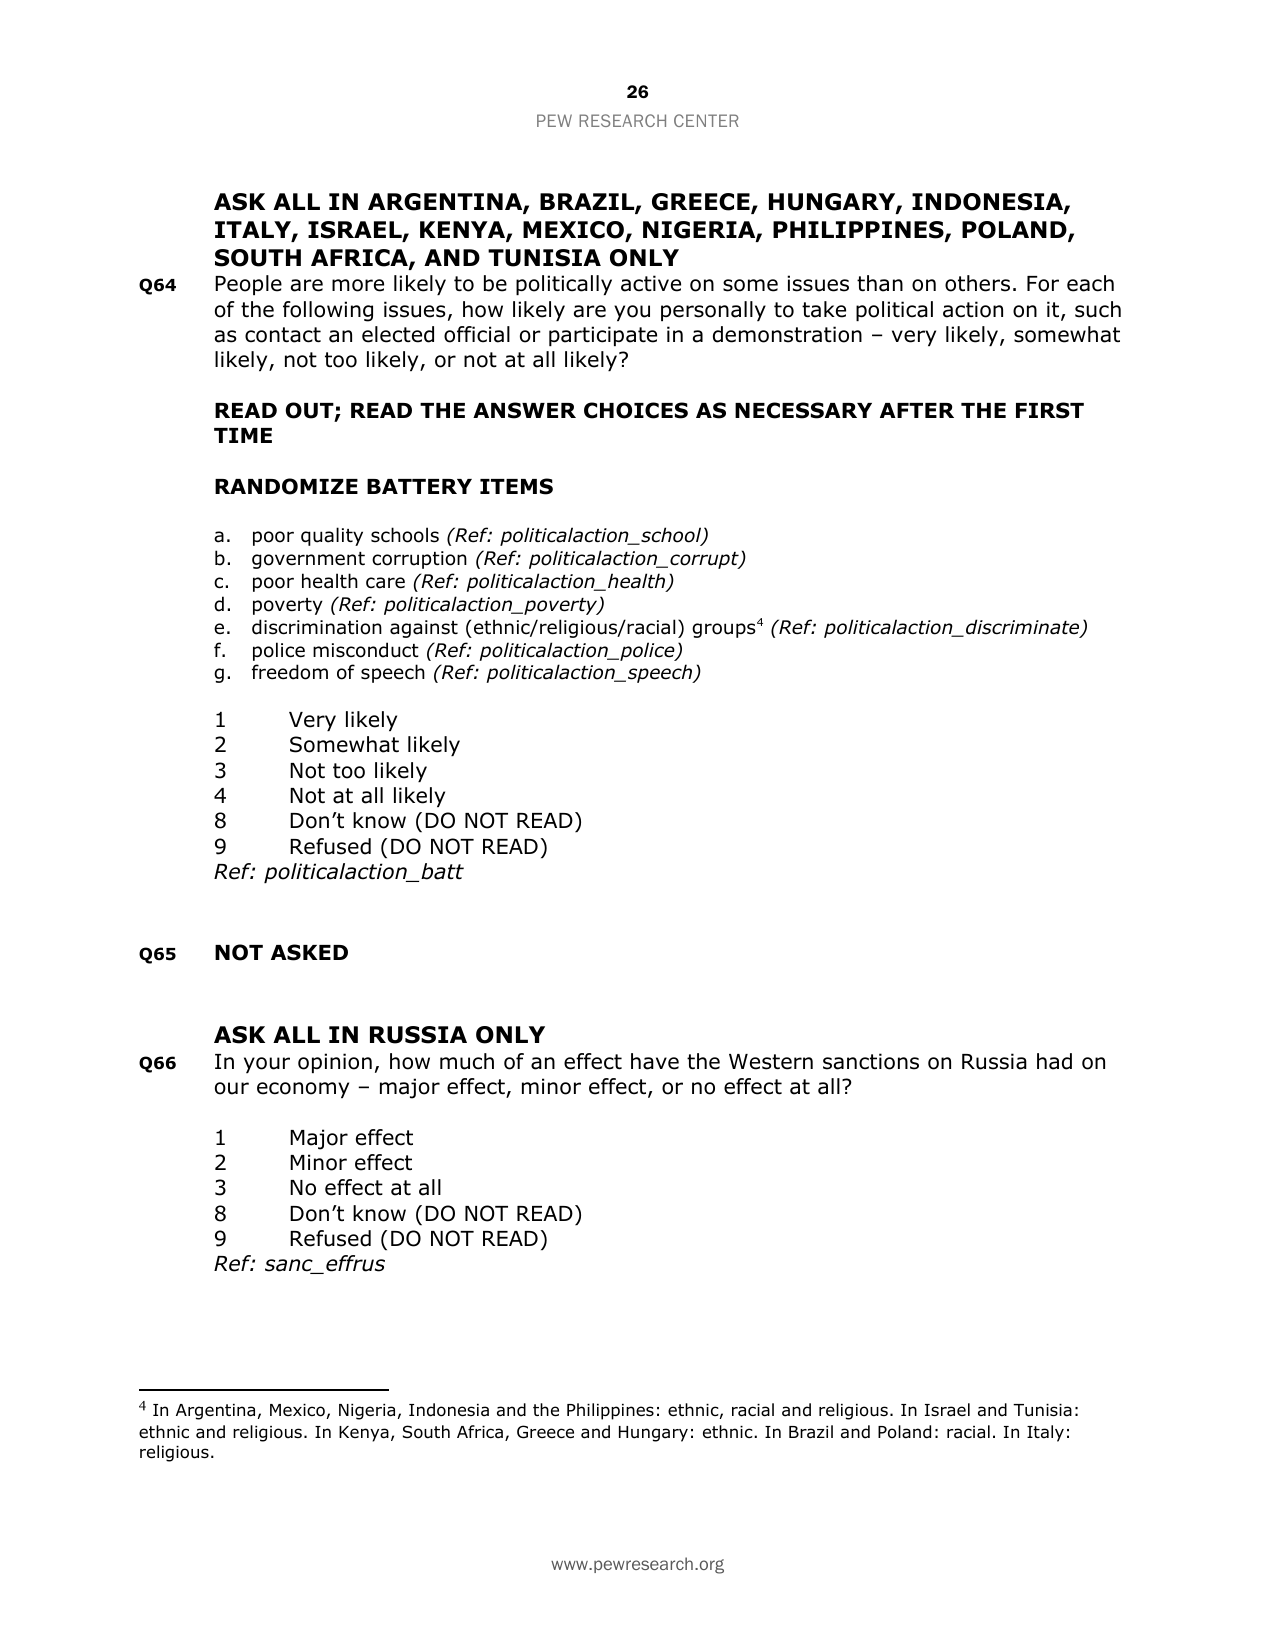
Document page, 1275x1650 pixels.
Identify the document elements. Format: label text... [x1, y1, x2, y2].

list Major effect [214, 1124, 1136, 1149]
text Ref: sanc_effrus [214, 1251, 1136, 1276]
text Q64 People are more likely to be politically active on some issues than on others. For each of the following issues, how likely are you personally to take political action on it, such as contact an elected official or participate in a demonstration – very likely, somewhat likely, not too likely, or not at all likely? [139, 271, 1136, 372]
text RANDOMIZE BATTERY ITEMS [214, 473, 1136, 499]
text 3 No effect at all [214, 1175, 1136, 1200]
list poor health care (Ref: politicalaction_health) [214, 570, 1136, 592]
text 4 Not at all likely [214, 782, 1136, 808]
list poor quality schools (Ref: politicalaction_school) [214, 524, 1136, 547]
list discrimination against (ethnic/religious/racial) groups (Ref: politicalaction_discriminate) [214, 615, 1136, 638]
text ASK ALL IN ARGENTINA, BRAZIL, GREECE, HUNGARY, INDONESIA, ITALY, ISRAEL, KENYA, MEXICO, NIGERIA, PHILIPPINES, POLAND, SOUTH AFRICA, AND TUNISIA ONLY [214, 187, 1136, 271]
text 9 Refused (DO NOT READ) [214, 1225, 1136, 1251]
list freedom of speech (Ref: politicalaction_speech) [214, 661, 1136, 684]
list poverty (Ref: politicalaction_poverty) [214, 592, 1136, 615]
list Minor effect [214, 1149, 1136, 1175]
text 2 Somewhat likely [214, 732, 1136, 757]
text READ OUT; READ THE ANSWER CHOICES AS NECESSARY AFTER THE FIRST TIME [214, 397, 1136, 448]
text Q66 In your opinion, how much of an effect have the Western sanctions on Russia had on our economy – major effect, minor effect, or no effect at all? [139, 1048, 1136, 1099]
text 3 Not too likely [214, 757, 1136, 782]
list police misconduct (Ref: politicalaction_police) [214, 638, 1136, 661]
text 8 Don’t know (DO NOT READ) [214, 1200, 1136, 1225]
text Ref: politicalaction_batt [139, 858, 1136, 884]
text 1 Very likely [214, 707, 1136, 732]
text ASK ALL IN RUSSIA ONLY [139, 1020, 1136, 1048]
text 8 Don’t know (DO NOT READ) [214, 808, 1136, 833]
text Q65 NOT ASKED [139, 939, 1136, 965]
list government corruption (Ref: politicalaction_corrupt) [214, 547, 1136, 570]
text 9 Refused (DO NOT READ) [214, 833, 1136, 858]
